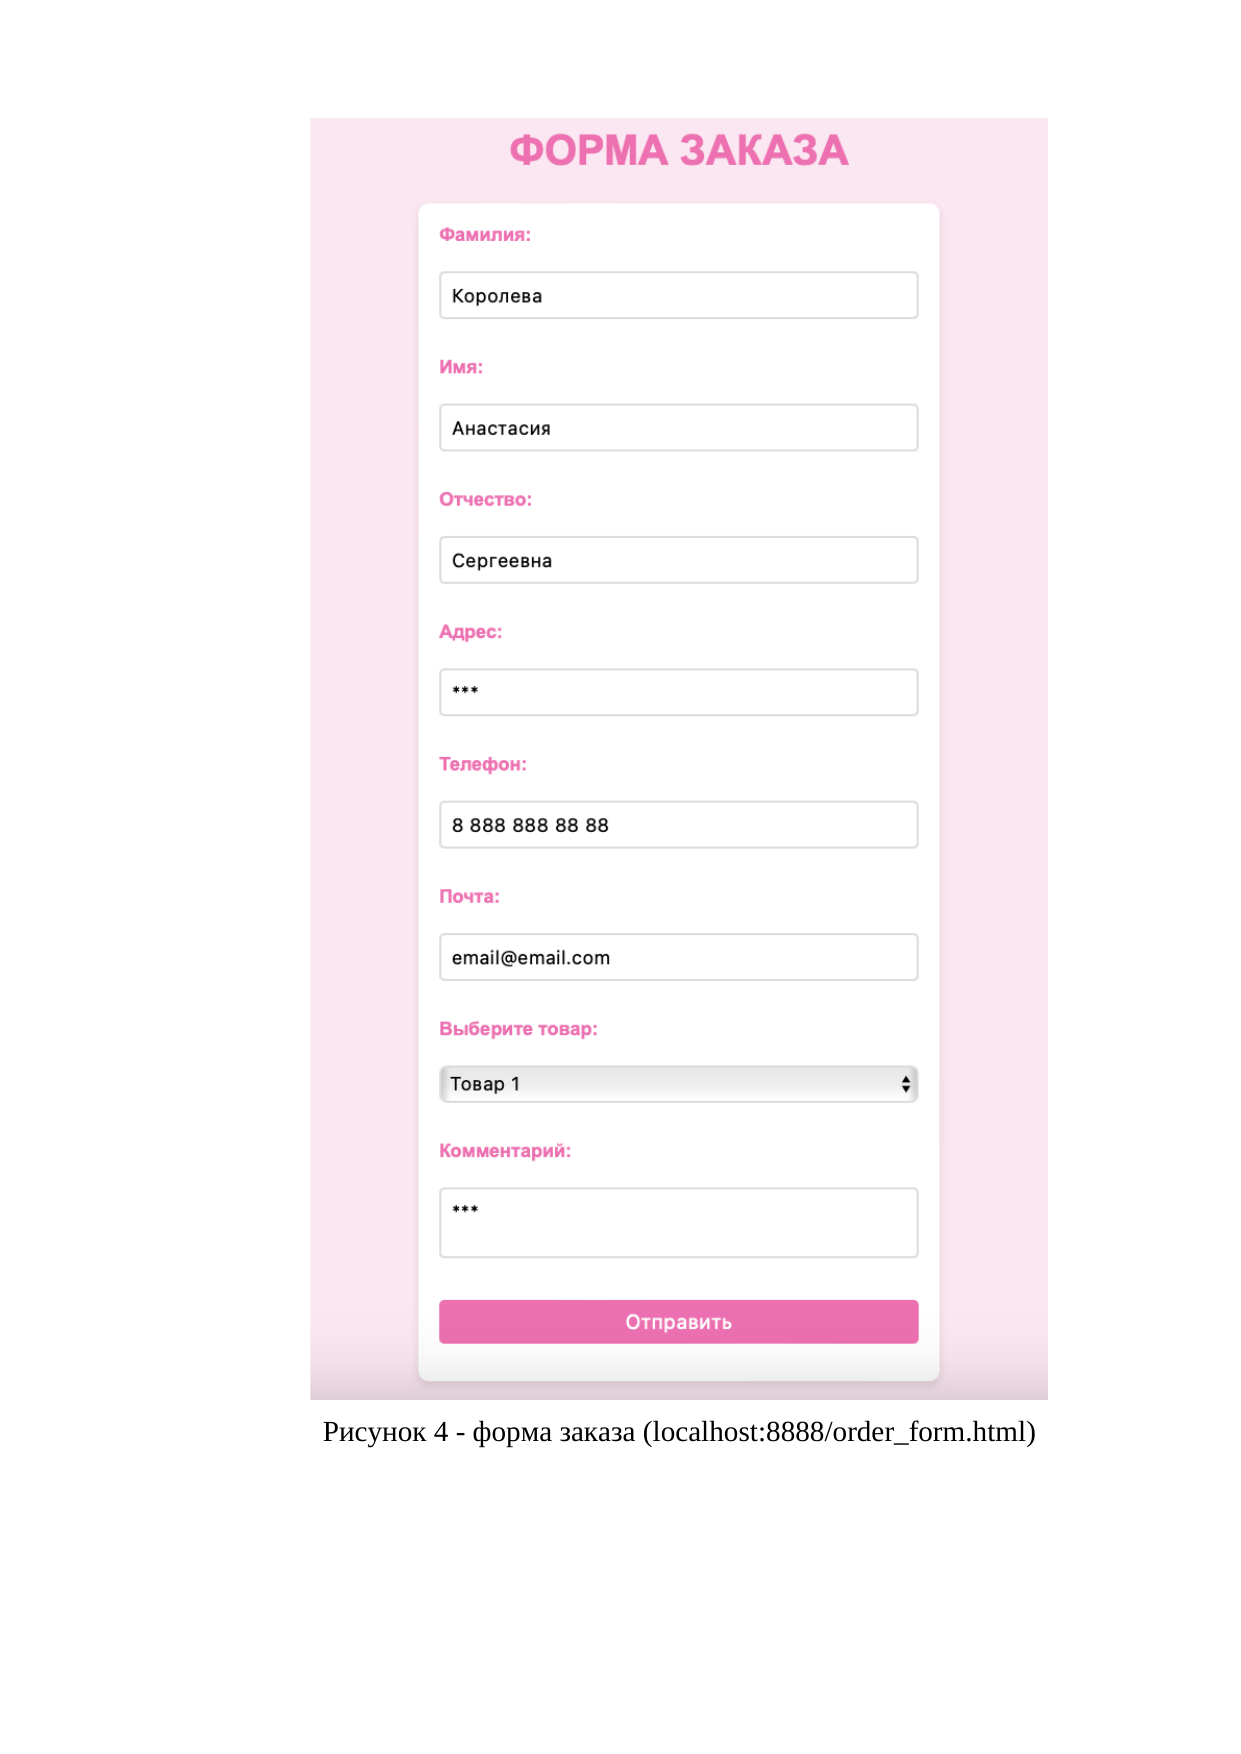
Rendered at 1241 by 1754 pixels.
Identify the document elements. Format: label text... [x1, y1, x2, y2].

picture [310, 118, 1048, 1400]
